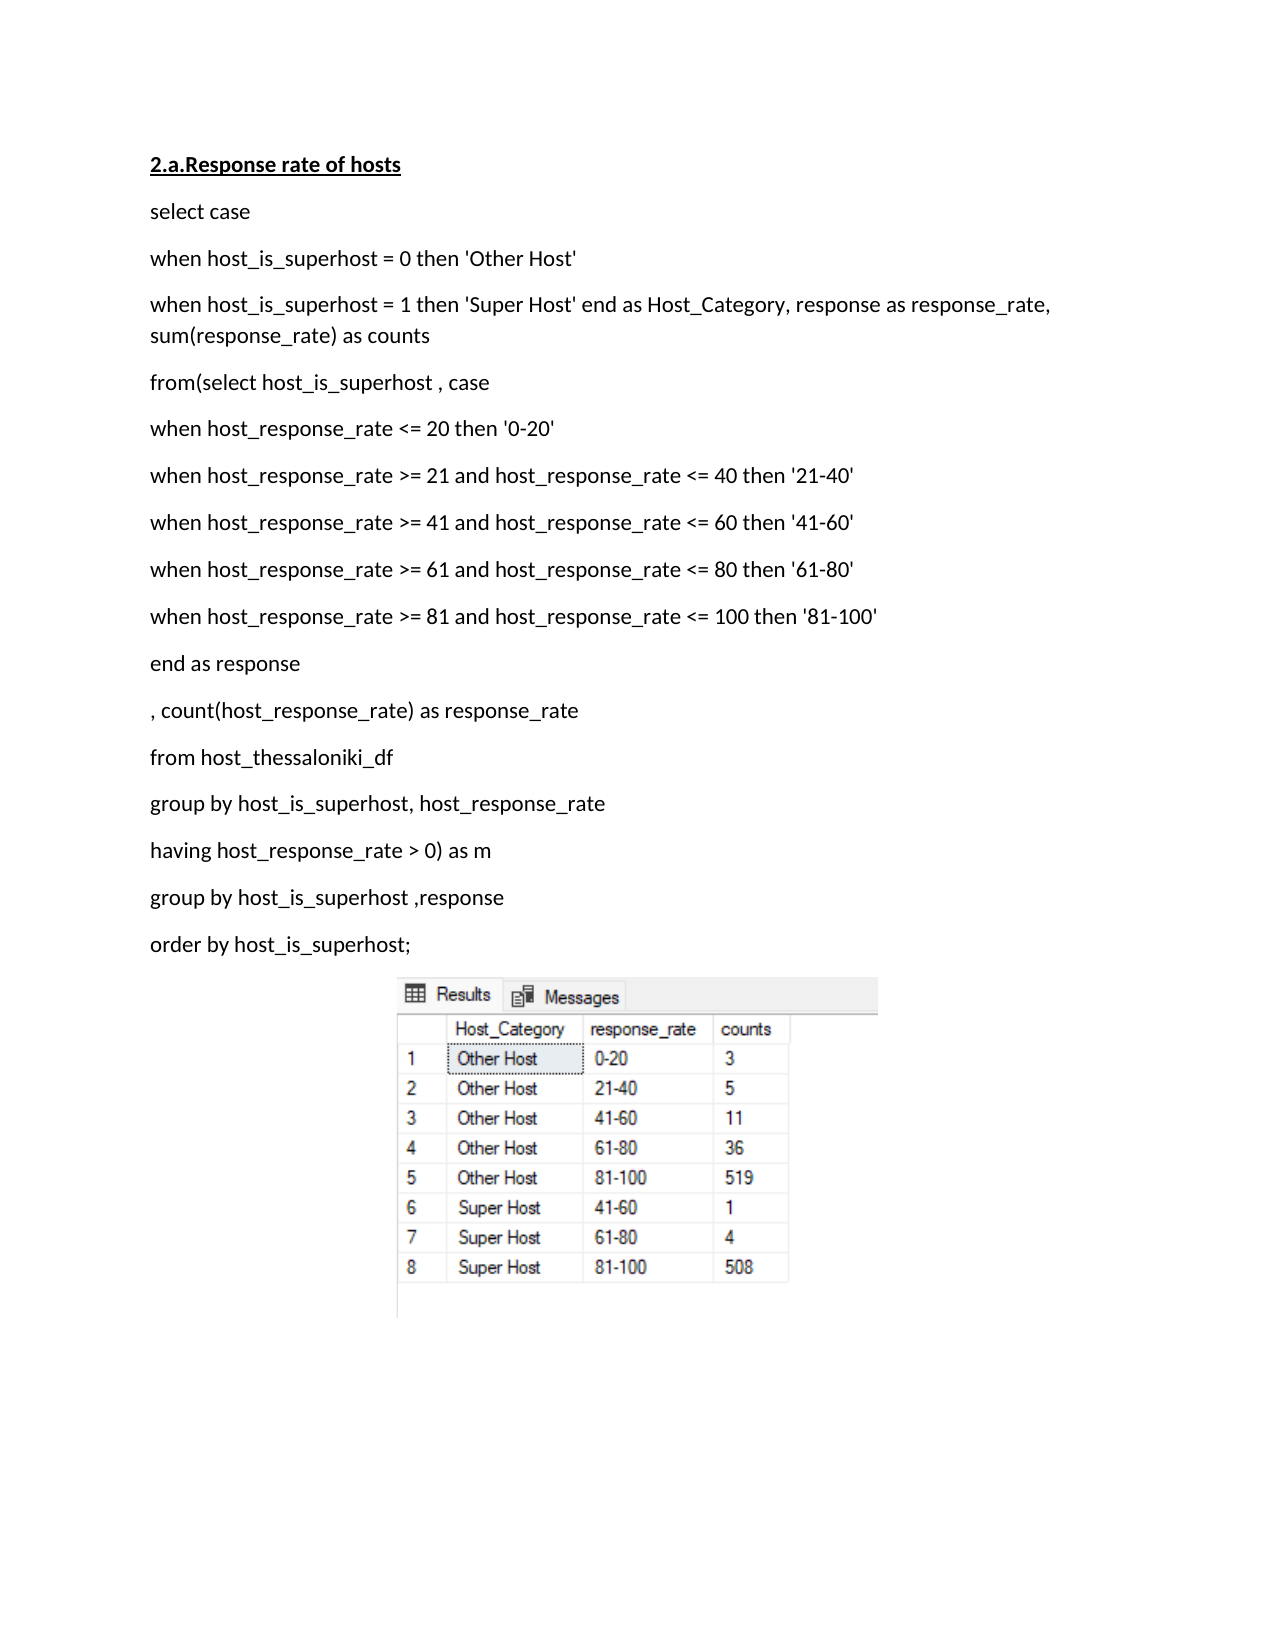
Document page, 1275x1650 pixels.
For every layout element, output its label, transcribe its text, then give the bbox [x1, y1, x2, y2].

text when host_response_rate >= 21 and host_response_rate <= 40 then '21-40' [150, 461, 1125, 489]
text having host_response_rate > 0) as m [150, 836, 1125, 864]
text group by host_is_superhost, host_response_rate [150, 789, 1125, 818]
text when host_response_rate >= 81 and host_response_rate <= 100 then '81-100' [150, 602, 1125, 630]
text when host_response_rate <= 20 then '0-20' [150, 414, 1125, 443]
text select case [150, 197, 1125, 225]
text end as response [150, 649, 1125, 677]
text when host_response_rate >= 61 and host_response_rate <= 80 then '61-80' [150, 555, 1125, 583]
text order by host_is_superhost; [150, 930, 1125, 958]
text group by host_is_superhost ,response [150, 883, 1125, 911]
text , count(host_response_rate) as response_rate [150, 696, 1125, 724]
text from host_thessaloniki_df [150, 743, 1125, 771]
picture [396, 977, 879, 1318]
text when host_response_rate >= 41 and host_response_rate <= 60 then '41-60' [150, 508, 1125, 536]
text 2.a.Response rate of hosts [150, 150, 1125, 178]
text when host_is_superhost = 0 then 'Other Host' [150, 244, 1125, 272]
text when host_is_superhost = 1 then 'Super Host' end as Host_Category, response as response_rate, sum(response_rate) as counts [150, 291, 1125, 349]
text from(select host_is_superhost , case [150, 368, 1125, 396]
